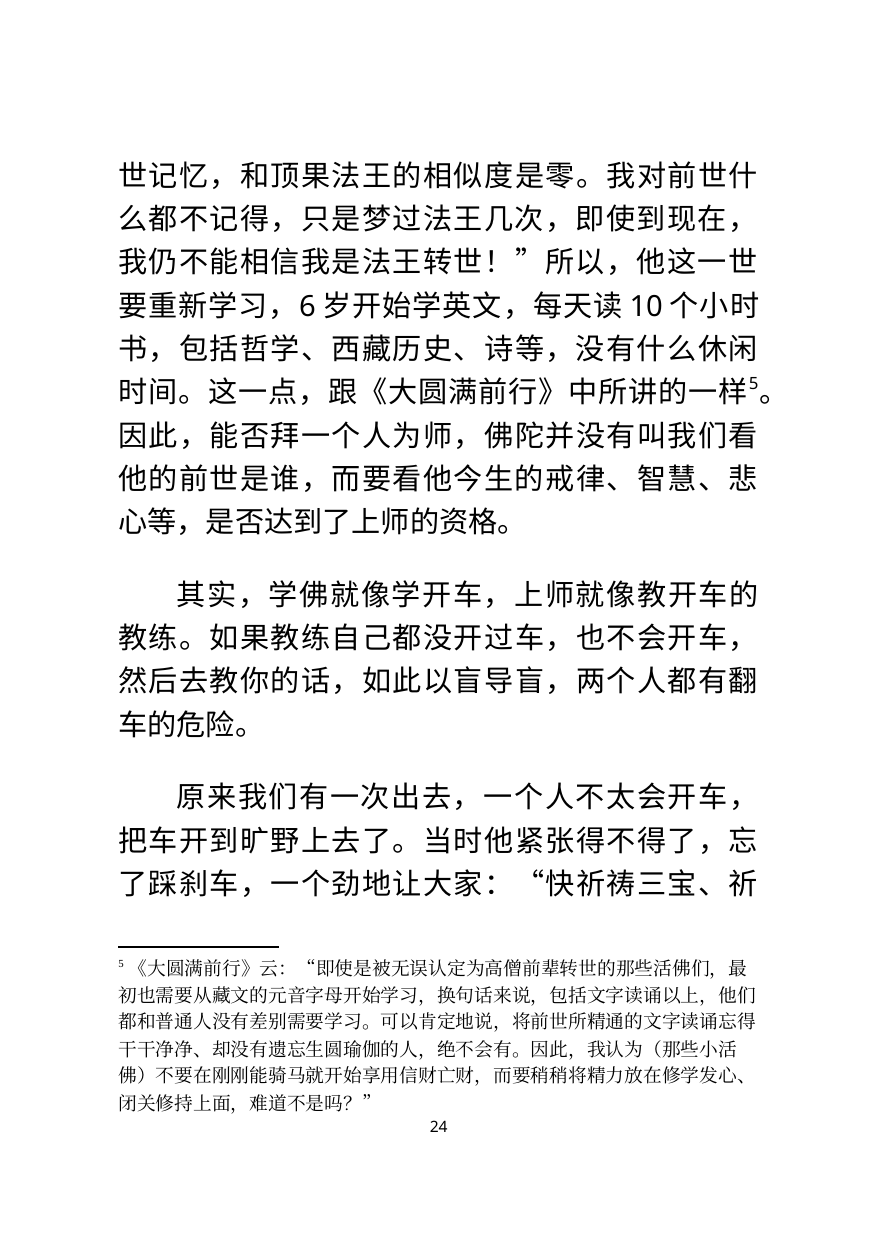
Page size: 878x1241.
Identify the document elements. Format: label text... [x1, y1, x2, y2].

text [118, 151, 759, 541]
text 其实，学佛就像学开车，上师就像教开车的教练。如果教练自己都没开过车，也不会开车，然后去教你的话，如此以盲导盲，两个人都有翻车的危险。 [118, 571, 759, 744]
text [118, 773, 759, 903]
